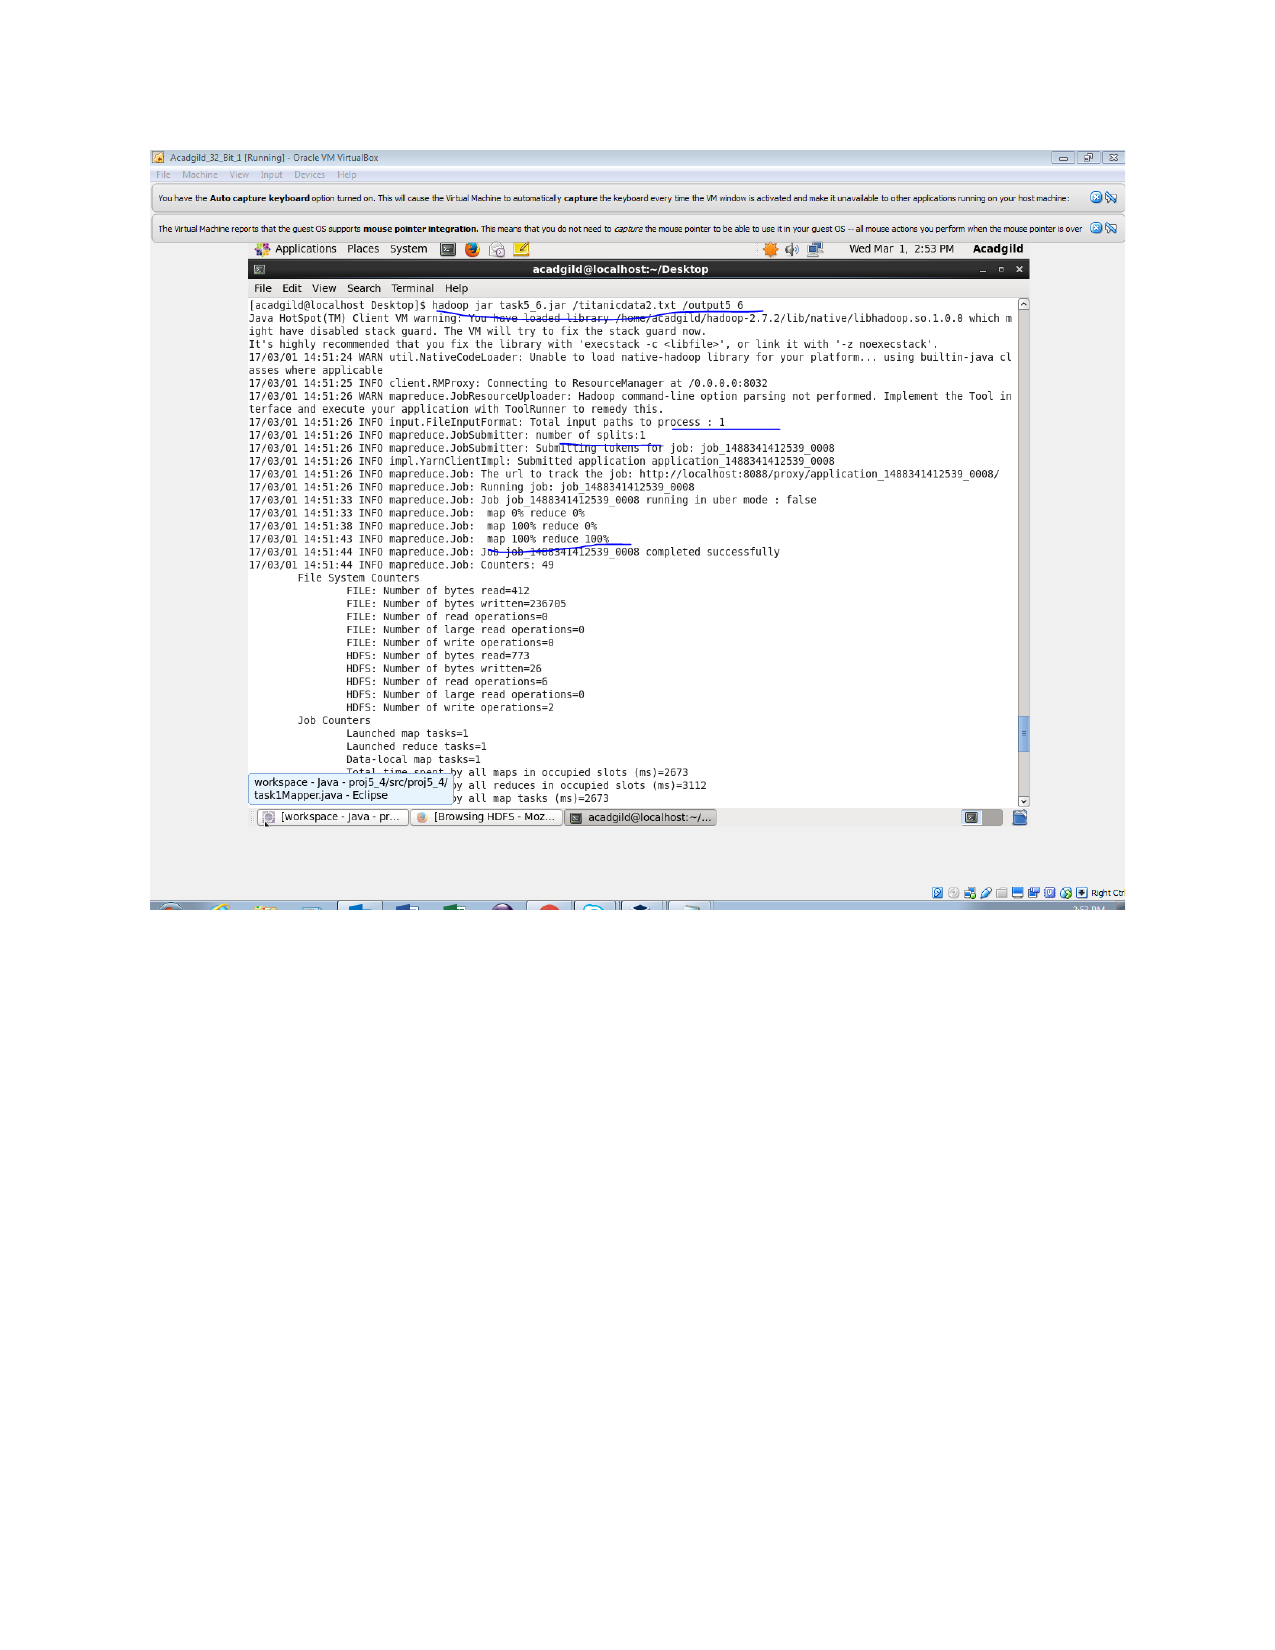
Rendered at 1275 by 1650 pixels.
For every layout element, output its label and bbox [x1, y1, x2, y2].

picture [150, 150, 1125, 910]
